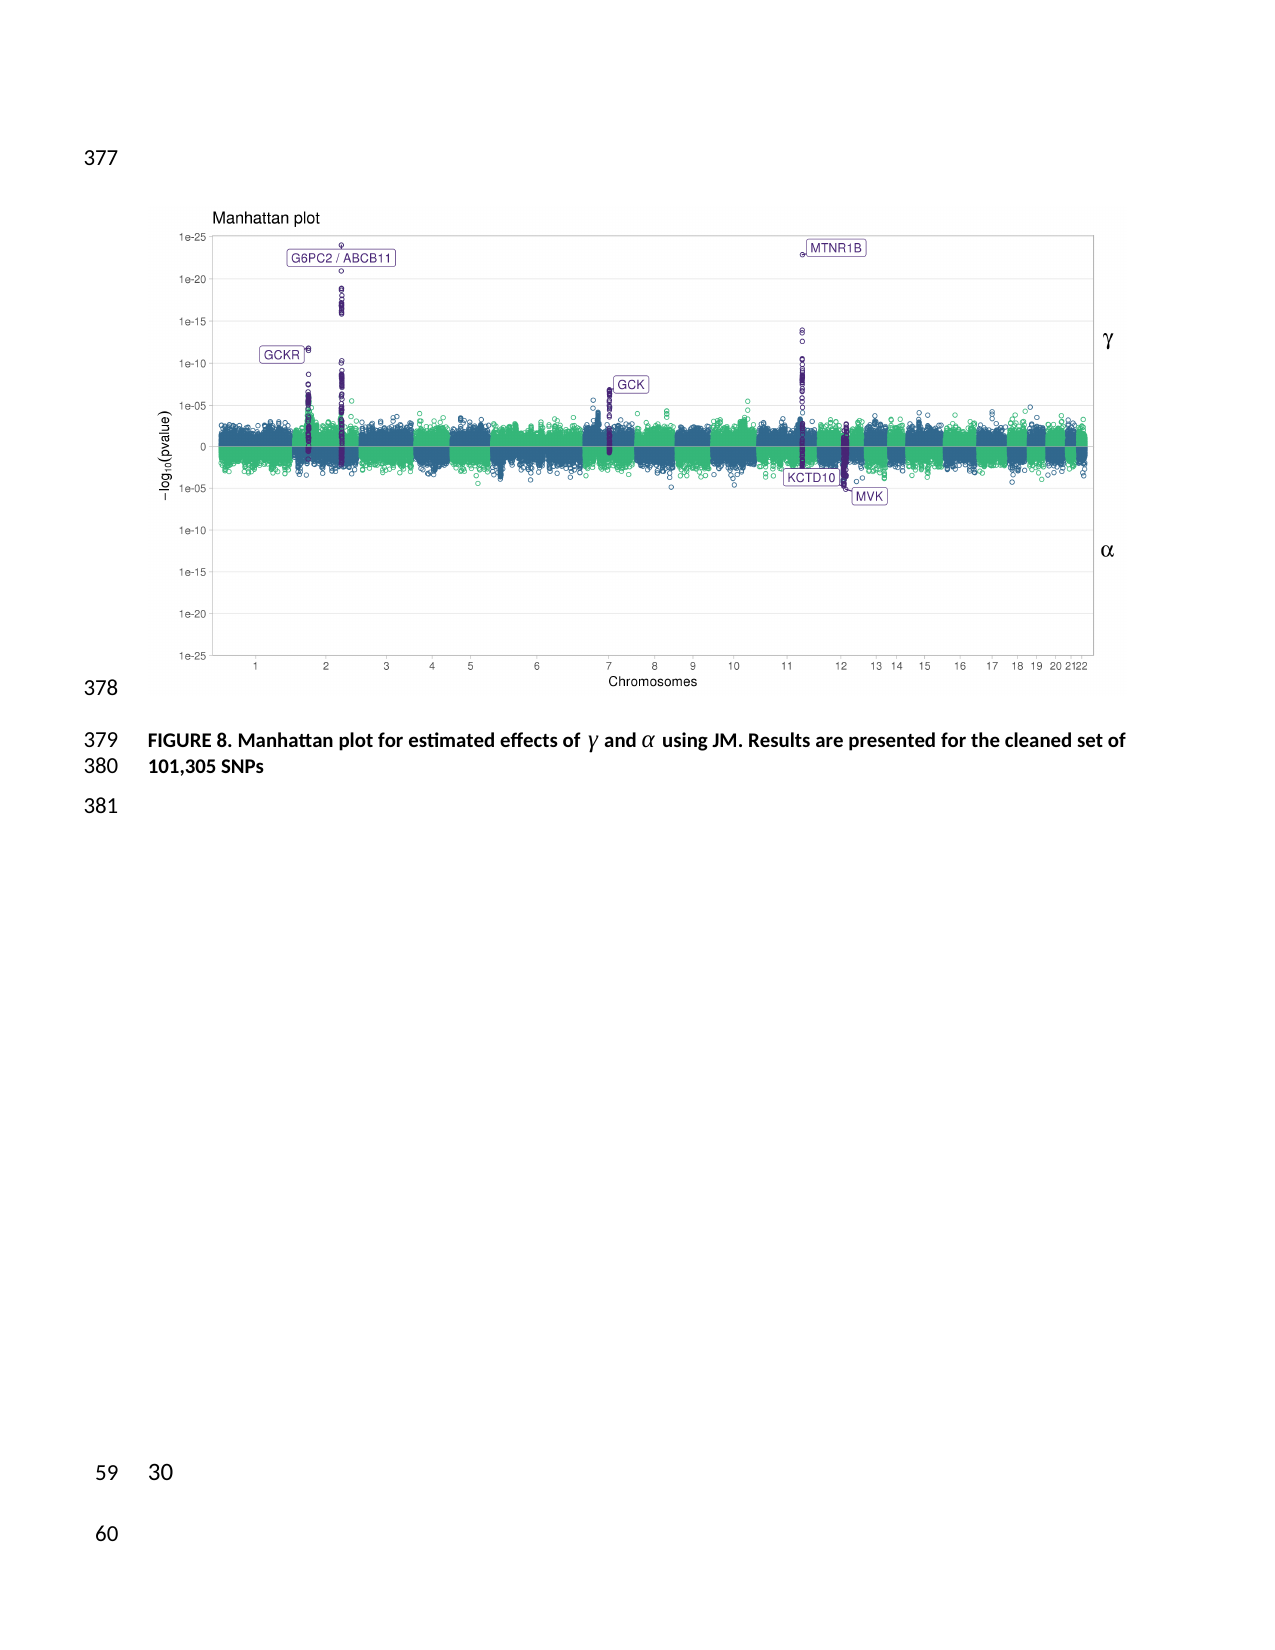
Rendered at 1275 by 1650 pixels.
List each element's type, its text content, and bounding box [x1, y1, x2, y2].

picture [147, 206, 1127, 696]
text FIGURE 8. Manhattan plot for estimated effects of and using JM. Results are presented for the cleaned set of 101,305 SNPs [148, 726, 1127, 779]
